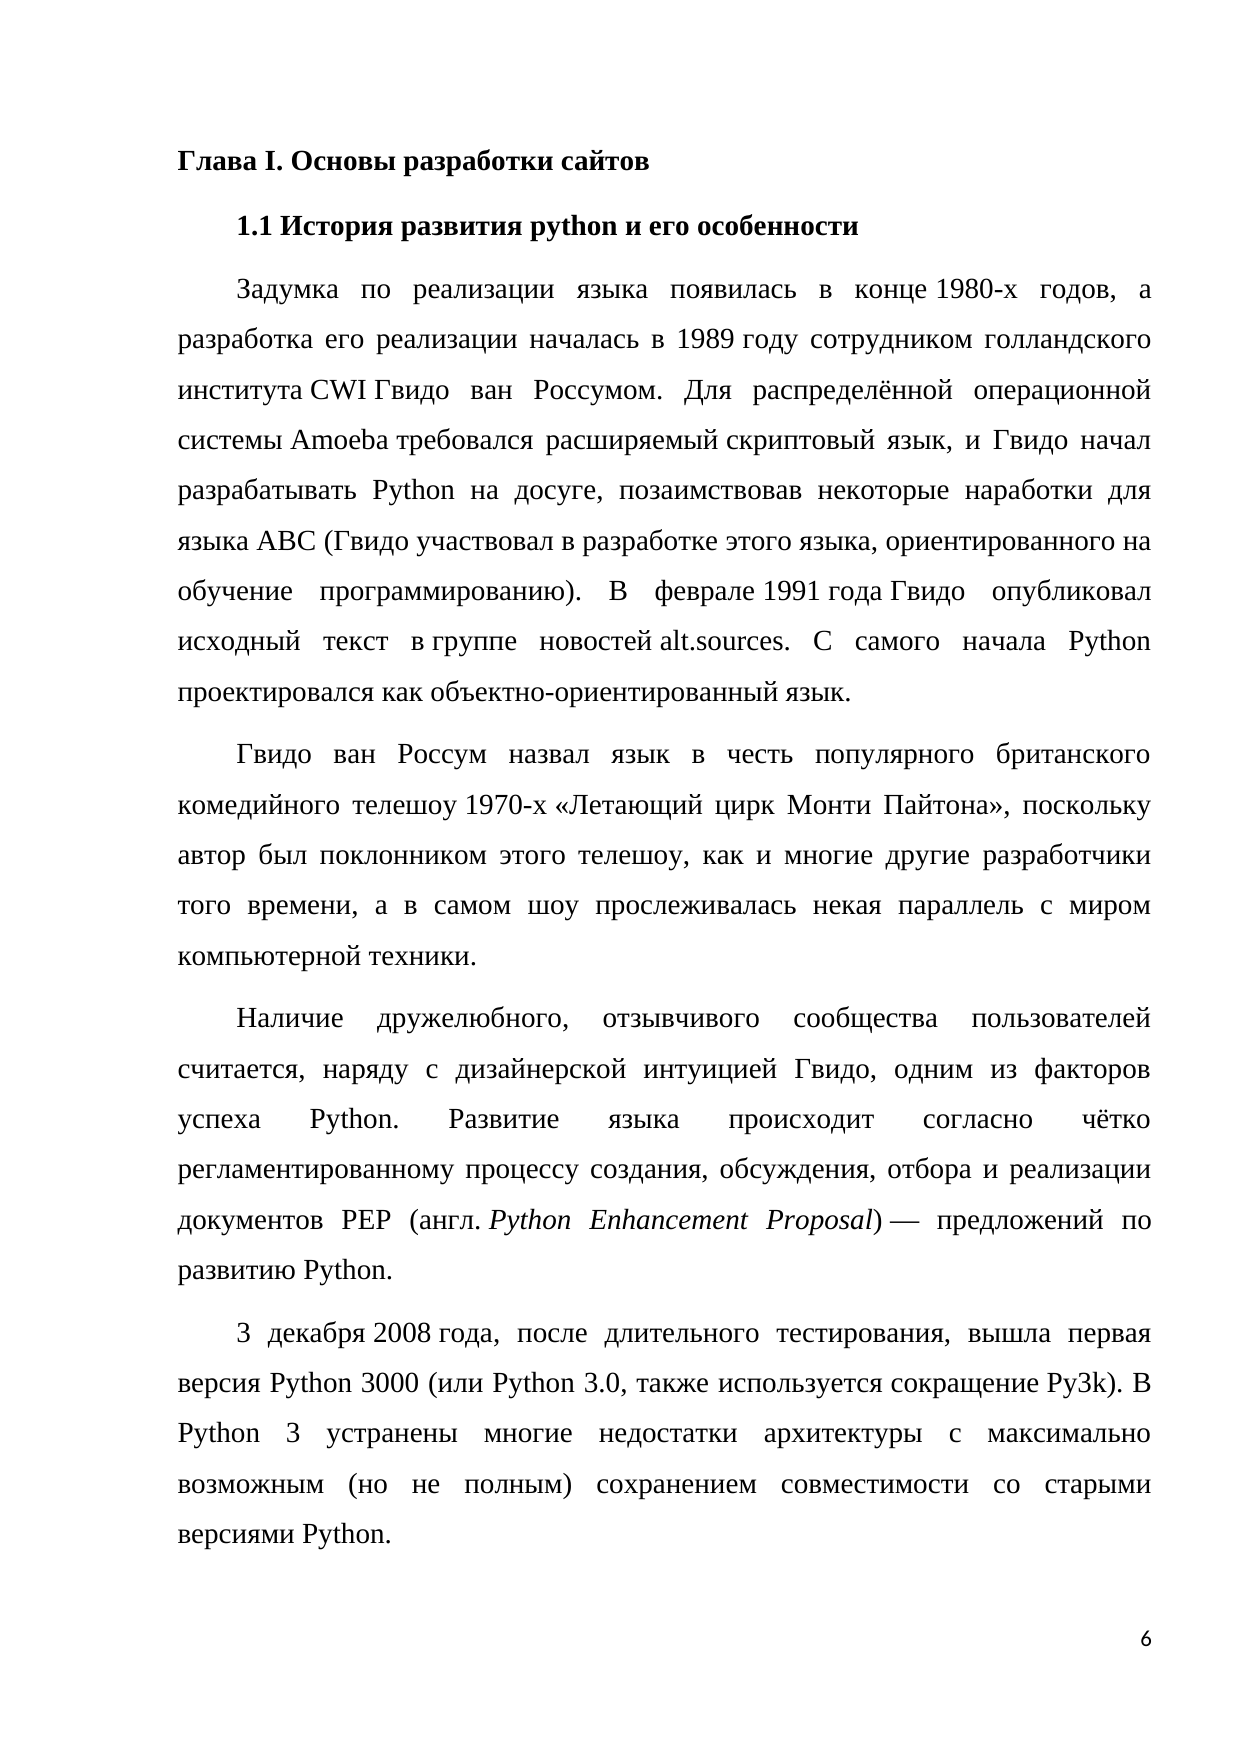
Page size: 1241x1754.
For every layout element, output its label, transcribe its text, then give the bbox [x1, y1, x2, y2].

text 3 декабря 2008 года, после длительного тестирования, вышла первая версия Python 3000 (или Python 3.0, также используется сокращение Py3k). В Python 3 устранены многие недостатки архитектуры с максимально возможным (но не полным) сохранением совместимости со старыми версиями Python. [177, 1315, 1152, 1550]
subtitle Глава I. Основы разработки сайтов [177, 143, 1152, 177]
subtitle 1.1 История развития python и его особенности [177, 208, 1152, 242]
text Гвидо ван Россум назвал язык в честь популярного британского комедийного телешоу 1970-х «Летающий цирк Монти Пайтона», поскольку автор был поклонником этого телешоу, как и многие другие разработчики того времени, а в самом шоу прослеживалась некая параллель с миром компьютерной техники. [177, 736, 1152, 971]
text Наличие дружелюбного, отзывчивого сообщества пользователей считается, наряду с дизайнерской интуицией Гвидо, одним из факторов успеха Python. Развитие языка происходит согласно чётко регламентированному процессу создания, обсуждения, отбора и реализации документов PEP (англ. Python Enhancement Proposal) — предложений по развитию Python. [177, 1001, 1152, 1286]
text Задумка по реализации языка появилась в конце 1980-х годов, а разработка его реализации началась в 1989 году сотрудником голландского института CWI Гвидо ван Россумом. Для распределённой операционной системы Amoeba требовался расширяемый скриптовый язык, и Гвидо начал разрабатывать Python на досуге, позаимствовав некоторые наработки для языка ABC (Гвидо участвовал в разработке этого языка, ориентированного на обучение программированию). В феврале 1991 года Гвидо опубликовал исходный текст в группе новостей alt.sources. С самого начала Python проектировался как объектно-ориентированный язык. [177, 271, 1152, 707]
